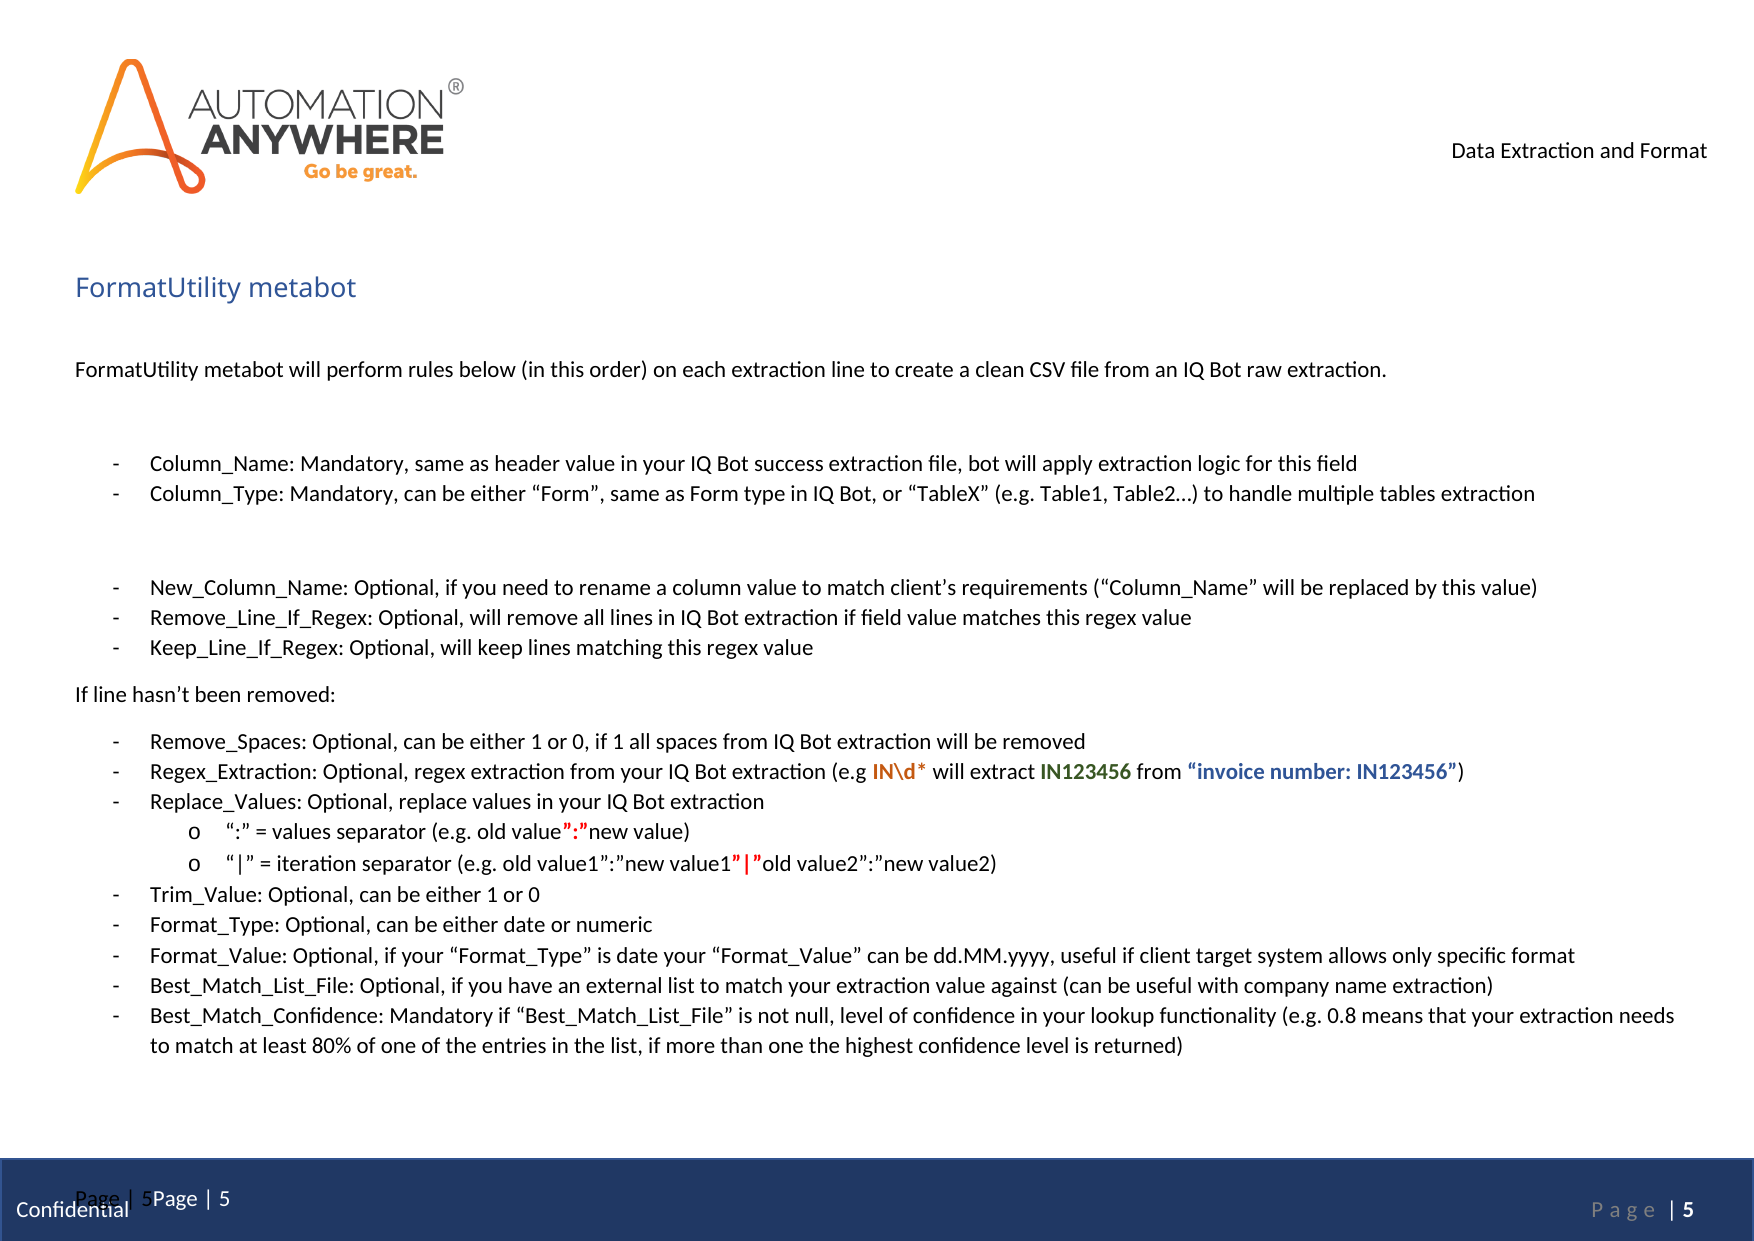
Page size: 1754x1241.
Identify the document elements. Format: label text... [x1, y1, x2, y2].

list Format_Value: Optional, if your “Format_Type” is date your “Format_Value” can be dd.MM.yyyy, useful if client target system allows only specific format [112, 941, 1679, 969]
list Replace_Values: Optional, replace values in your IQ Bot extraction [112, 787, 1679, 815]
list New_Column_Name: Optional, if you need to rename a column value to match client’s requirements (“Column_Name” will be replaced by this value) [112, 573, 1679, 601]
list Format_Type: Optional, can be either date or numeric [112, 911, 1679, 939]
subtitle FormatUtility metabot [75, 268, 1679, 305]
list Column_Name: Mandatory, same as header value in your IQ Bot success extraction file, bot will apply extraction logic for this field [112, 449, 1679, 477]
list “:” = values separator (e.g. old value”:”new value) [187, 817, 1679, 847]
text If line hasn’t been removed: [75, 680, 1679, 708]
list Best_Match_Confidence: Mandatory if “Best_Match_List_File” is not null, level of confidence in your lookup functionality (e.g. 0.8 means that your extraction needs to match at least 80% of one of the entries in the list, if more than one the highest confidence level is returned) [112, 1001, 1679, 1059]
list Regex_Extraction: Optional, regex extraction from your IQ Bot extraction (e.g IN\d* will extract IN123456 from “invoice number: IN123456”) [112, 757, 1679, 785]
list “|” = iteration separator (e.g. old value1”:”new value1”|”old value2”:”new value2) [187, 849, 1679, 878]
list Best_Match_List_File: Optional, if you have an external list to match your extraction value against (can be useful with company name extraction) [112, 971, 1679, 999]
picture [75, 59, 465, 194]
list Trim_Value: Optional, can be either 1 or 0 [112, 880, 1679, 908]
list Remove_Line_If_Regex: Optional, will remove all lines in IQ Bot extraction if field value matches this regex value [112, 603, 1679, 631]
list Keep_Line_If_Regex: Optional, will keep lines matching this regex value [112, 633, 1679, 661]
text FormatUtility metabot will perform rules below (in this order) on each extraction line to create a clean CSV file from an IQ Bot raw extraction. [75, 355, 1679, 383]
list Column_Type: Mandatory, can be either “Form”, same as Form type in IQ Bot, or “TableX” (e.g. Table1, Table2…) to handle multiple tables extraction [112, 479, 1679, 507]
list Remove_Spaces: Optional, can be either 1 or 0, if 1 all spaces from IQ Bot extraction will be removed [112, 727, 1679, 755]
